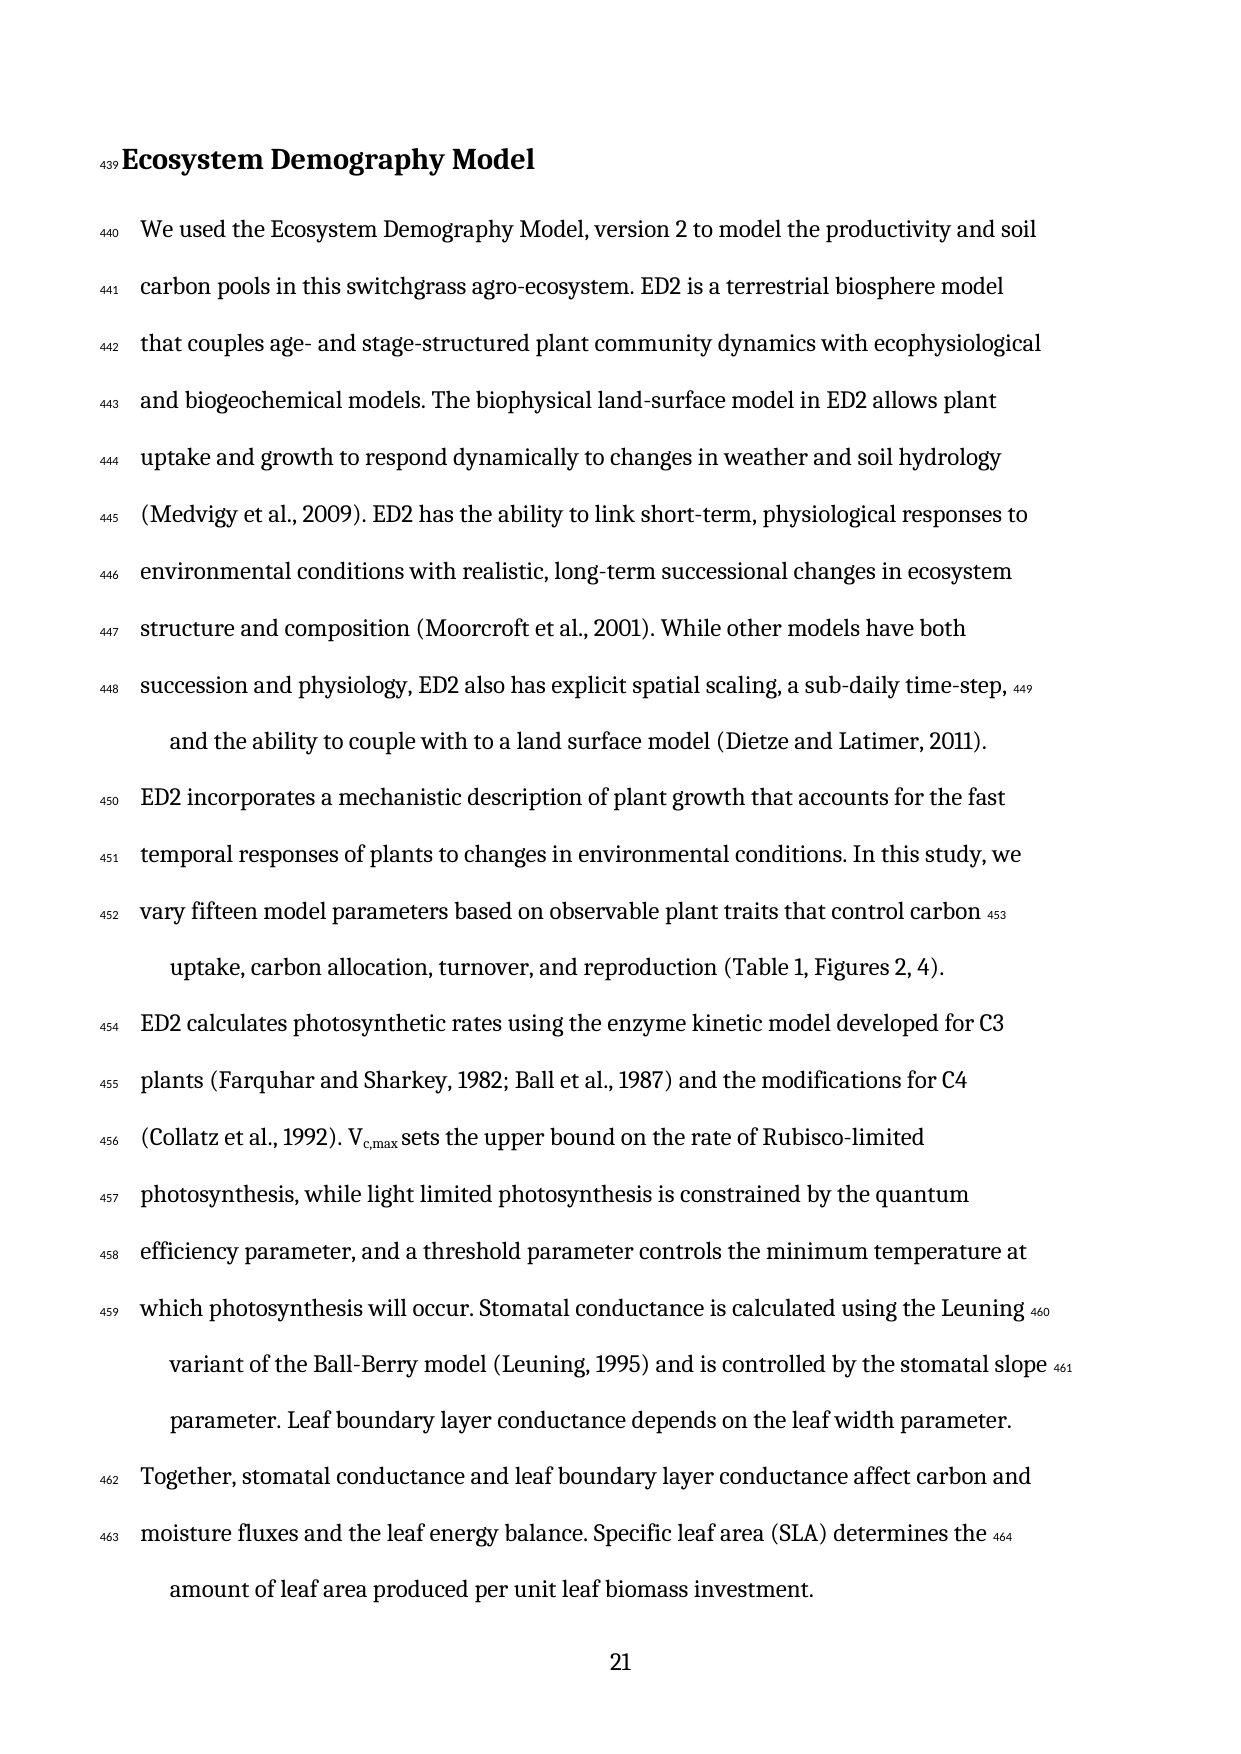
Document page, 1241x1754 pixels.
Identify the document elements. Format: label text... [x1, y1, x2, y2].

list succession and physiology, ED2 also has explicit spatial scaling, a sub-daily time-step, 449 and the ability to couple with to a land surface model (Dietze and Latimer, 2011). [99, 671, 1100, 756]
list uptake and growth to respond dynamically to changes in weather and soil hydrology [99, 443, 1100, 472]
list which photosynthesis will occur. Stomatal conductance is calculated using the Leuning 460 variant of the Ball-Berry model (Leuning, 1995) and is controlled by the stomatal slope 461 parameter. Leaf boundary layer conductance depends on the leaf width parameter. [99, 1294, 1100, 1435]
list ED2 incorporates a mechanistic description of plant growth that accounts for the fast [99, 783, 1100, 812]
list Together, stomatal conductance and leaf boundary layer conductance affect carbon and [99, 1462, 1058, 1491]
list (Collatz et al., 1992). Vc,max sets the upper bound on the rate of Rubisco-limited [99, 1123, 1100, 1152]
list (Medvigy et al., 2009). ED2 has the ability to link short-term, physiological responses to [99, 500, 1100, 529]
list plants (Farquhar and Sharkey, 1982; Ball et al., 1987) and the modifications for C4 [99, 1066, 1100, 1095]
list and biogeochemical models. The biophysical land-surface model in ED2 allows plant [99, 386, 1100, 415]
list moisture fluxes and the leaf energy balance. Specific leaf area (SLA) determines the 464 amount of leaf area produced per unit leaf biomass investment. [99, 1519, 1058, 1604]
list environmental conditions with realistic, long-term successional changes in ecosystem [99, 557, 1100, 586]
list We used the Ecosystem Demography Model, version 2 to model the productivity and soil [99, 215, 1100, 244]
list that couples age- and stage-structured plant community dynamics with ecophysiological [99, 329, 1100, 358]
list temporal responses of plants to changes in environmental conditions. In this study, we [99, 840, 1100, 869]
subtitle 439 Ecosystem Demography Model [99, 142, 1240, 177]
list photosynthesis, while light limited photosynthesis is constrained by the quantum [99, 1180, 1100, 1209]
list ED2 calculates photosynthetic rates using the enzyme kinetic model developed for C3 [99, 1009, 1100, 1038]
list efficiency parameter, and a threshold parameter controls the minimum temperature at [99, 1237, 1100, 1266]
list vary fifteen model parameters based on observable plant traits that control carbon 453 uptake, carbon allocation, turnover, and reproduction (Table 1, Figures 2, 4). [99, 897, 1100, 982]
list structure and composition (Moorcroft et al., 2001). While other models have both [99, 614, 1100, 643]
list carbon pools in this switchgrass agro-ecosystem. ED2 is a terrestrial biosphere model [99, 272, 1100, 301]
